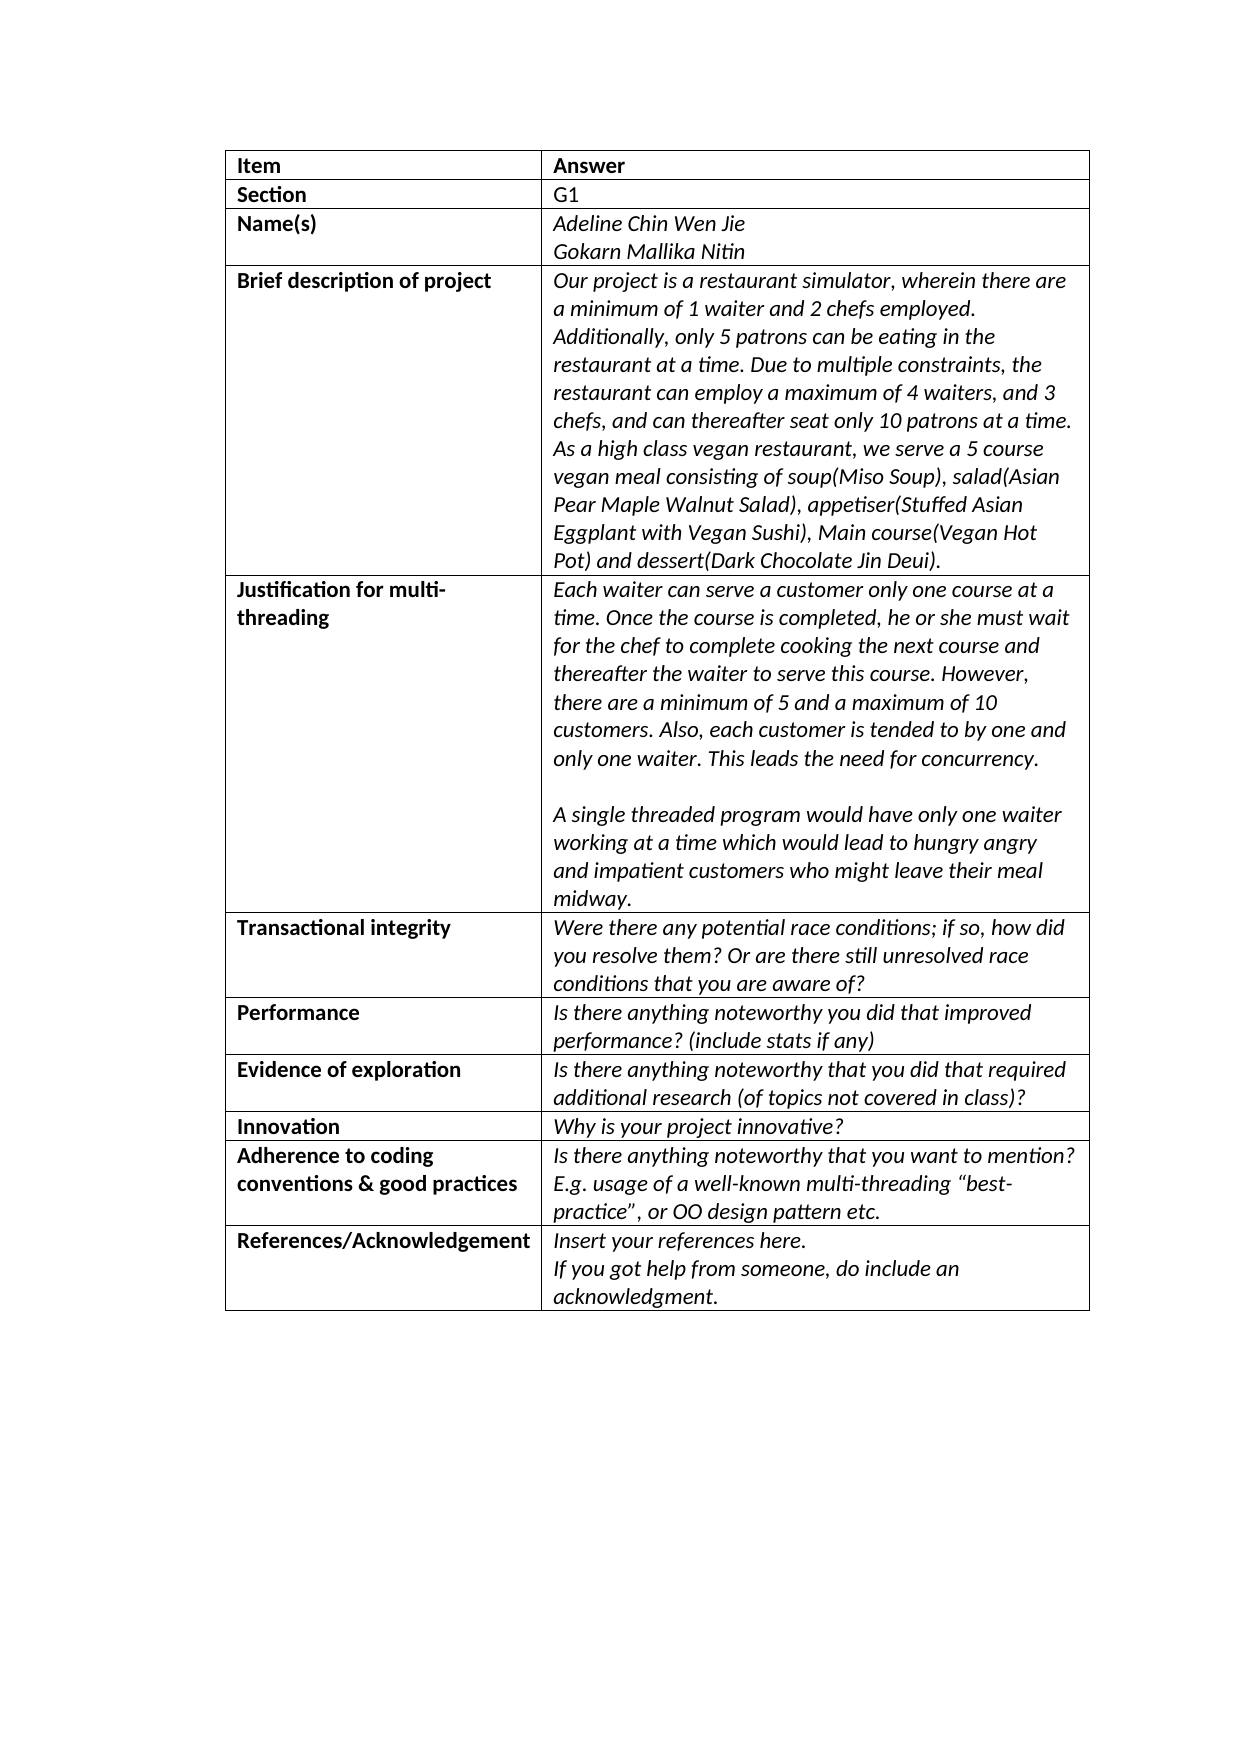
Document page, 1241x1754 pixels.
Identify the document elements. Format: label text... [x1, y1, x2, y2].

table_cell Our project is a restaurant simulator, wherein there are a minimum of 1 waiter and 2 chefs employed. Additionally, only 5 patrons can be eating in the restaurant at a time. Due to multiple constraints, the restaurant can employ a maximum of 4 waiters, and 3 chefs, and can thereafter seat only 10 patrons at a time. As a high class vegan restaurant, we serve a 5 course vegan meal consisting of soup(Miso Soup), salad(Asian Pear Maple Walnut Salad), appetiser(Stuffed Asian Eggplant with Vegan Sushi), Main course(Vegan Hot Pot) and dessert(Dark Chocolate Jin Deui). [542, 266, 1089, 574]
table_cell Brief description of project [226, 266, 541, 574]
table_cell Justification for multi-threading [226, 576, 541, 912]
table_header Item [226, 151, 541, 179]
table_cell Adherence to coding conventions & good practices [226, 1141, 541, 1225]
table_cell Why is your project innovative? [542, 1112, 1089, 1140]
table_cell Each waiter can serve a customer only one course at a time. Once the course is completed, he or she must wait for the chef to complete cooking the next course and thereafter the waiter to serve this course. However, there are a minimum of 5 and a maximum of 10 customers. Also, each customer is tended to by one and only one waiter. This leads the need for concurrency. A single threaded program would have only one waiter working at a time which would lead to hungry angry and impatient customers who might leave their meal midway. [542, 576, 1089, 912]
table_cell Innovation [226, 1112, 541, 1140]
table_cell Evidence of exploration [226, 1055, 541, 1111]
table_cell Were there any potential race conditions; if so, how did you resolve them? Or are there still unresolved race conditions that you are aware of? [542, 913, 1089, 997]
table_header Answer [542, 151, 1089, 179]
table_cell Name(s) [226, 209, 541, 265]
table_cell Transactional integrity [226, 913, 541, 997]
table_cell Adeline Chin Wen Jie Gokarn Mallika Nitin [542, 209, 1089, 265]
table_cell Insert your references here. If you got help from someone, do include an acknowledgment. [542, 1226, 1089, 1310]
table_cell Section [226, 180, 541, 208]
table_cell Is there anything noteworthy that you want to mention? E.g. usage of a well-known multi-threading “best-practice”, or OO design pattern etc. [542, 1141, 1089, 1225]
table_cell Is there anything noteworthy you did that improved performance? (include stats if any) [542, 998, 1089, 1054]
table_cell Is there anything noteworthy that you did that required additional research (of topics not covered in class)? [542, 1055, 1089, 1111]
table_cell References/Acknowledgement [226, 1226, 541, 1310]
table_cell Performance [226, 998, 541, 1054]
table_cell G1 [542, 180, 1089, 208]
